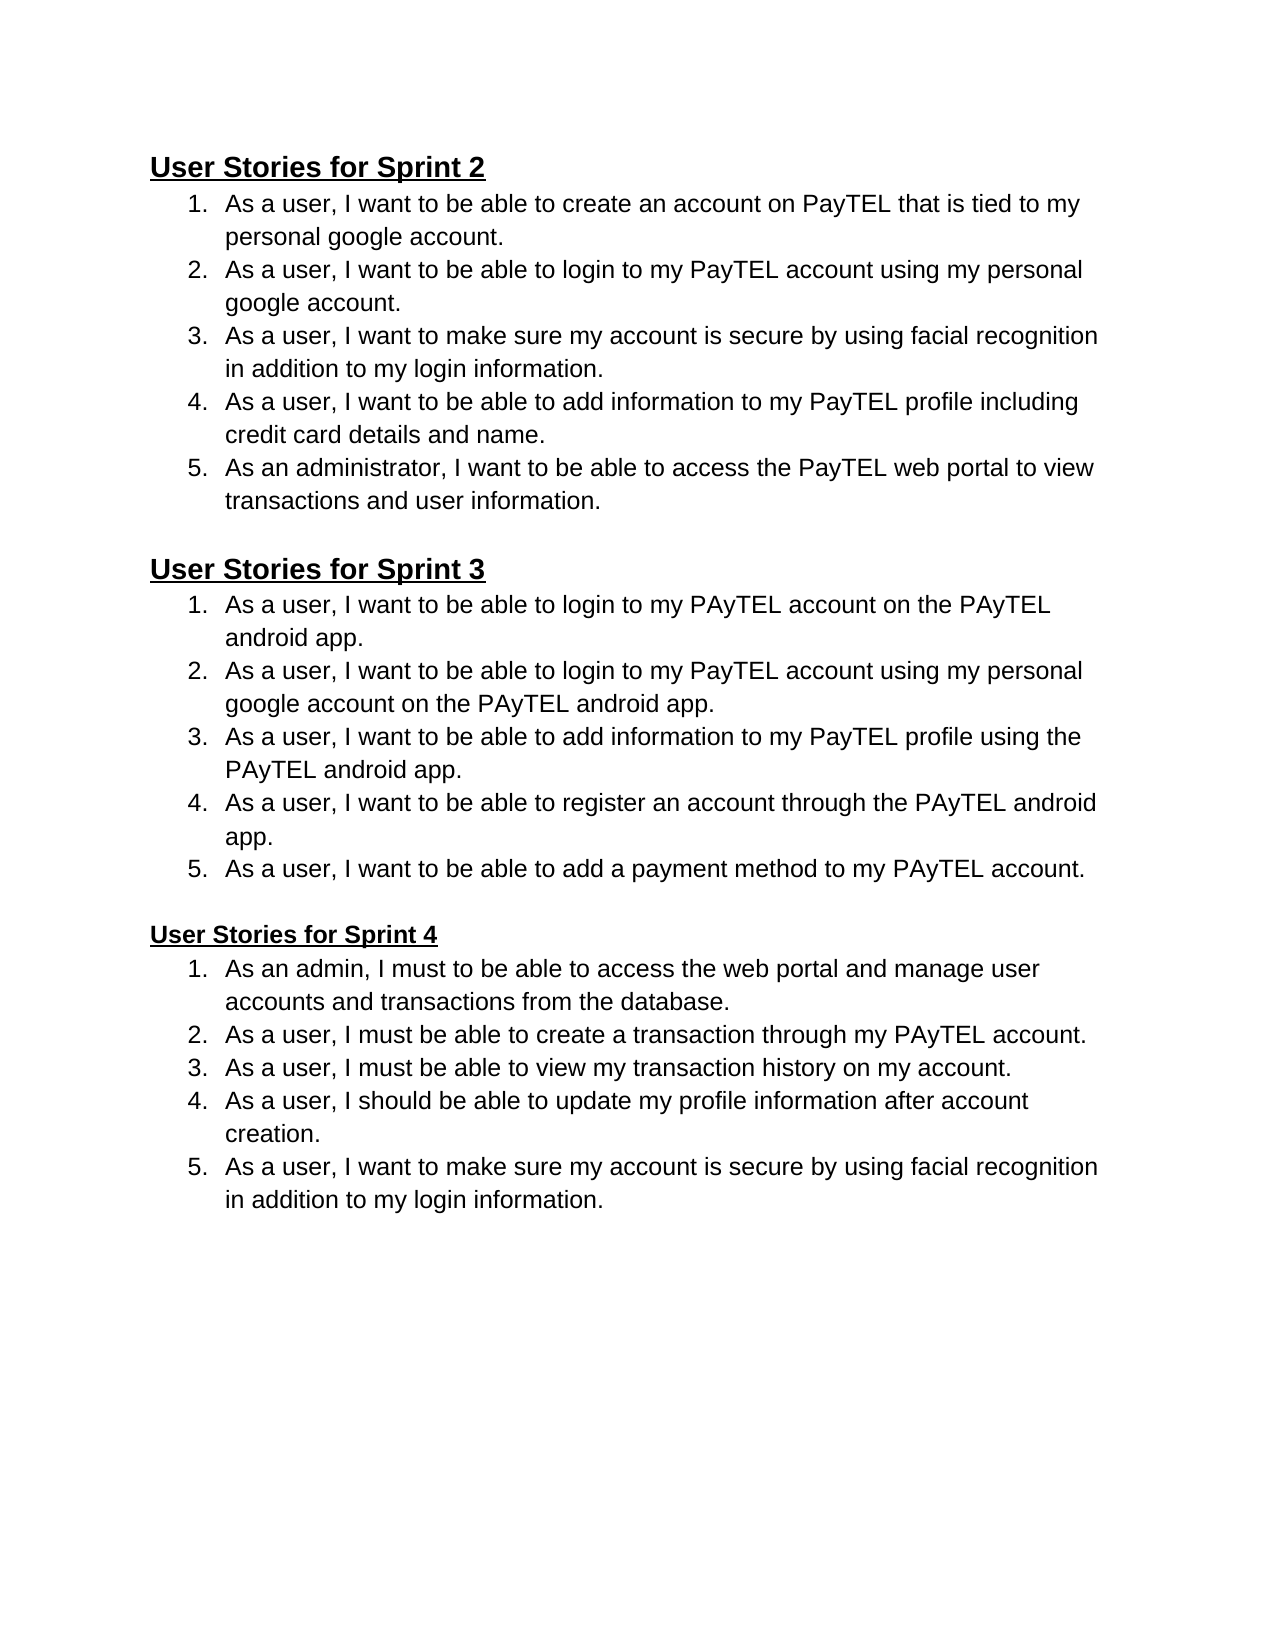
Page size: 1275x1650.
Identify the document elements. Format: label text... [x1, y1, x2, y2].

list As an admin, I must to be able to access the web portal and manage user accounts and transactions from the database. [187, 953, 1125, 1015]
list As a user, I want to make sure my account is secure by using facial recognition in addition to my login information. [187, 321, 1125, 382]
list As a user, I want to be able to create an account on PayTEL that is tied to my personal google account. [187, 188, 1125, 250]
text User Stories for Sprint 3 [150, 552, 1125, 585]
list As a user, I want to be able to login to my PAyTEL account on the PAyTEL android app. [187, 590, 1125, 652]
list As a user, I want to be able to register an account through the PAyTEL android app. [187, 788, 1125, 850]
list As a user, I should be able to update my profile information after account creation. [187, 1086, 1125, 1147]
list As a user, I want to be able to add a payment method to my PAyTEL account. [187, 854, 1125, 883]
list As an administrator, I want to be able to access the PayTEL web portal to view transactions and user information. [187, 453, 1125, 514]
text User Stories for Sprint 2 [150, 150, 1125, 183]
list As a user, I want to make sure my account is secure by using facial recognition in addition to my login information. [187, 1152, 1125, 1213]
list As a user, I want to be able to add information to my PayTEL profile using the PAyTEL android app. [187, 722, 1125, 784]
list As a user, I want to be able to login to my PayTEL account using my personal google account on the PAyTEL android app. [187, 656, 1125, 718]
text User Stories for Sprint 4 [150, 921, 1125, 949]
list As a user, I want to be able to add information to my PayTEL profile including credit card details and name. [187, 387, 1125, 448]
list As a user, I want to be able to login to my PayTEL account using my personal google account. [187, 254, 1125, 316]
list As a user, I must be able to create a transaction through my PAyTEL account. [187, 1019, 1125, 1048]
list As a user, I must be able to view my transaction history on my account. [187, 1053, 1125, 1081]
